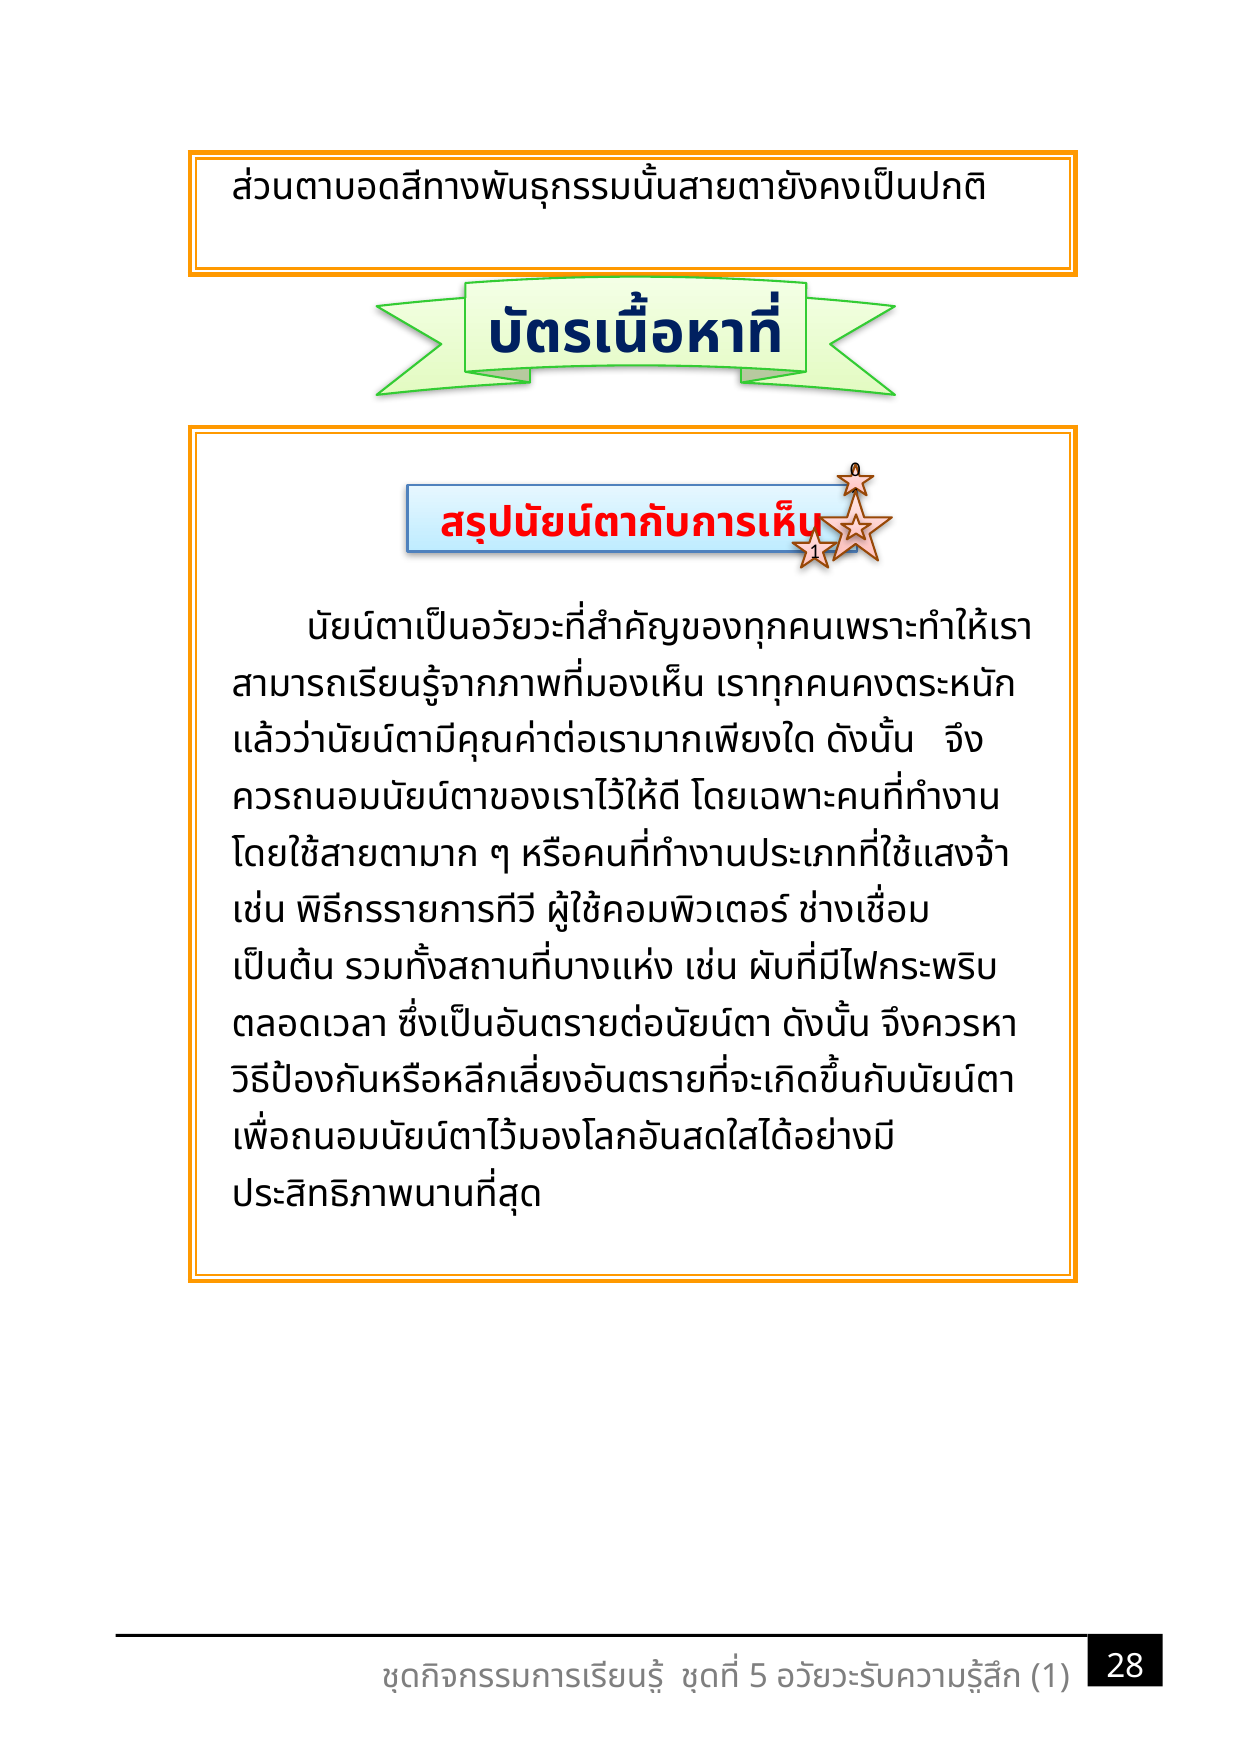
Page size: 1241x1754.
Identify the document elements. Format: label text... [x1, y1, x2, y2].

table_header [192, 155, 220, 267]
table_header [220, 160, 1048, 267]
table_header [1048, 160, 1069, 267]
table_header [1048, 429, 1073, 1274]
table_header [192, 429, 220, 1274]
table_header นัยน์ตาเป็นอวัยวะที่สำคัญของทุกคนเพราะทำให้เราสามารถเรียนรู้จากภาพที่มองเห็น เราทุกคนคงตระหนักแล้วว่านัยน์ตามีคุณค่าต่อเรามากเพียงใด ดังนั้น จึงควรถนอมนัยน์ตาของเราไว้ให้ดี โดยเฉพาะคนที่ทำงานโดยใช้สายตามาก ๆ หรือคนที่ทำงานประเภทที่ใช้แสงจ้า เช่น พิธีกรรายการทีวี ผู้ใช้คอมพิวเตอร์ ช่างเชื่อม เป็นต้น รวมทั้งสถานที่บางแห่ง เช่น ผับที่มีไฟกระพริบตลอดเวลา ซึ่งเป็นอันตรายต่อนัยน์ตา ดังนั้น จึงควรหาวิธีป้องกันหรือหลีกเลี่ยงอันตรายที่จะเกิดขึ้นกับนัยน์ตา เพื่อถนอมนัยน์ตาไว้มองโลกอันสดใสได้อย่างมีประสิทธิภาพนานที่สุด [220, 434, 1048, 1274]
